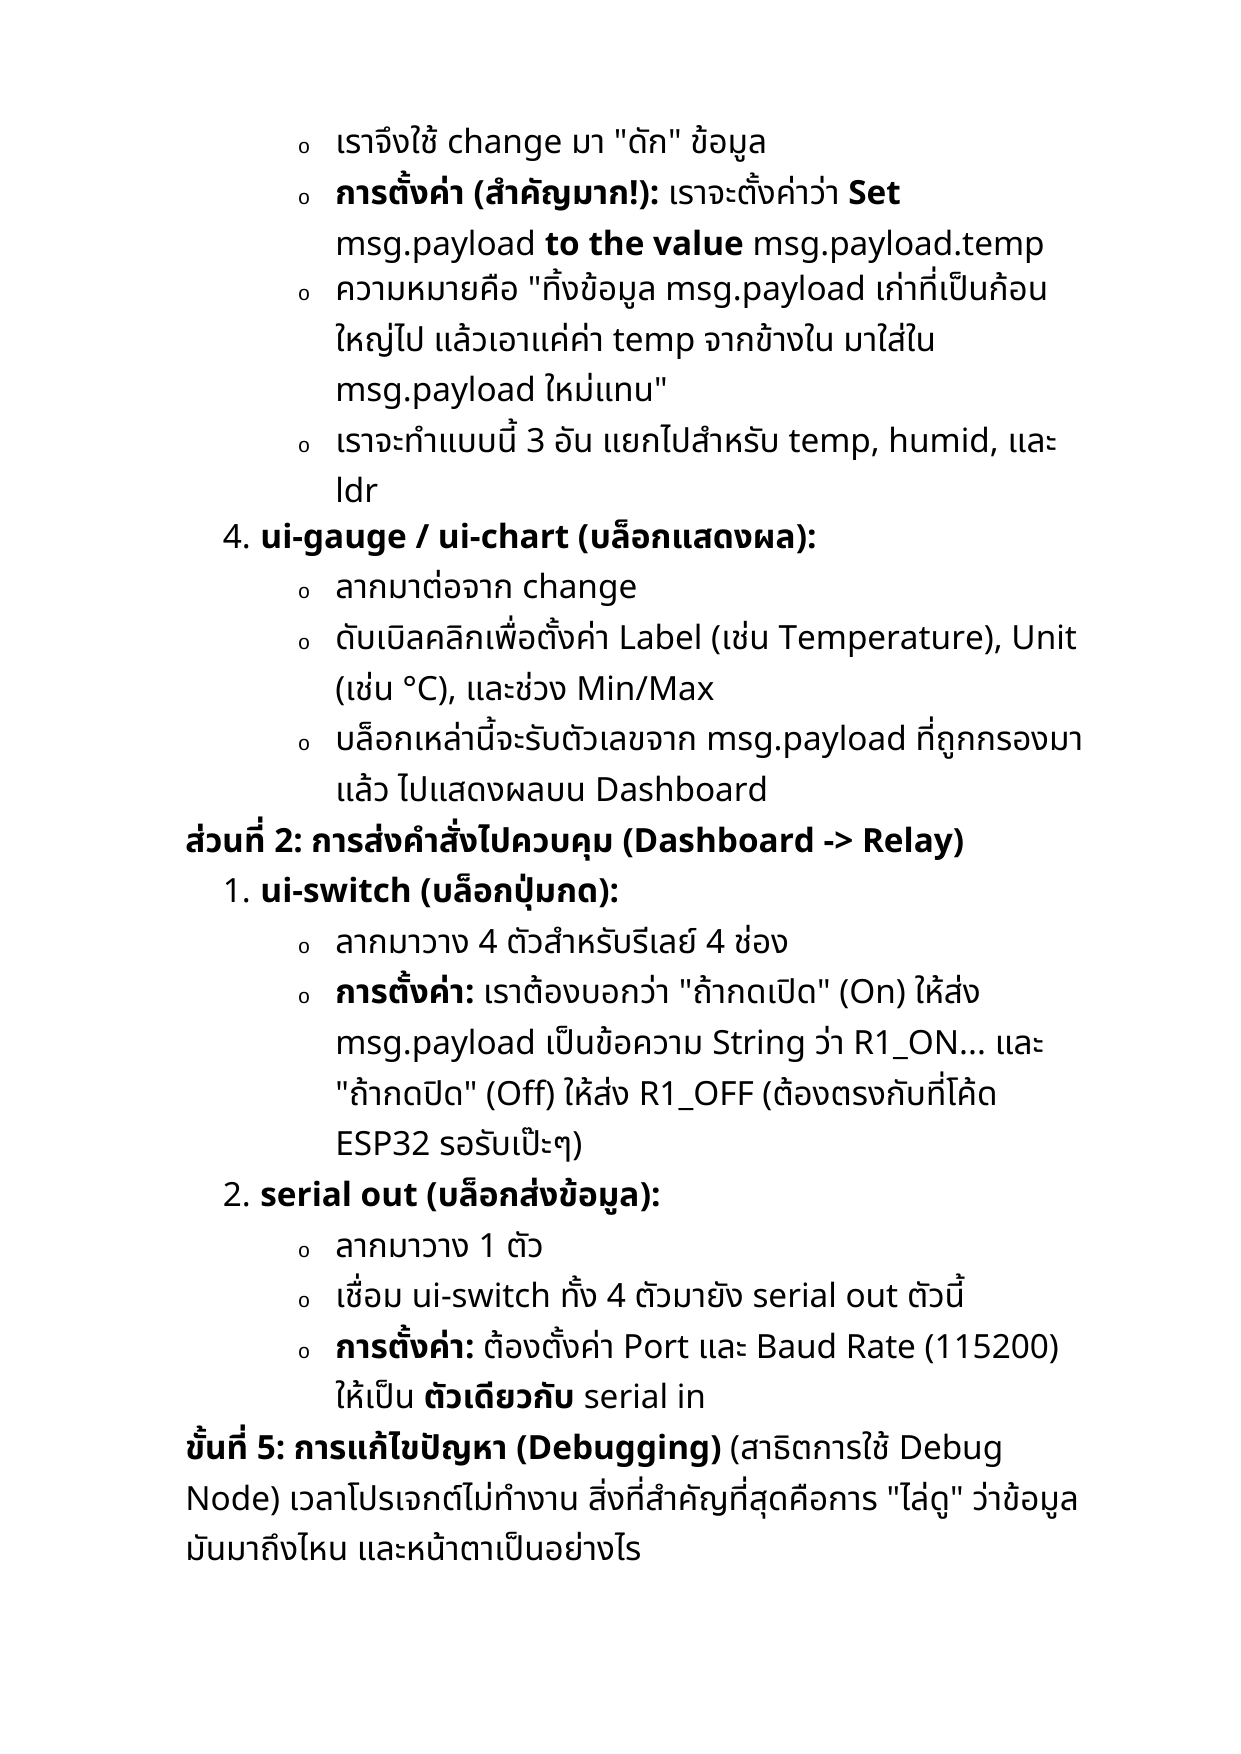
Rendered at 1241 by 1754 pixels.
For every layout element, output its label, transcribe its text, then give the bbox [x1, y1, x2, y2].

list ลากมาต่อจาก change [298, 563, 1093, 614]
list เชื่อม ui-switch ทั้ง 4 ตัวมายัง serial out ตัวนี้ [298, 1272, 1093, 1323]
list การตั้งค่า (สำคัญมาก!): เราจะตั้งค่าว่า Set msg.payload to the value msg.payload.temp [298, 169, 1093, 265]
list เราจึงใช้ change มา "ดัก" ข้อมูล [298, 118, 1093, 169]
list ความหมายคือ "ทิ้งข้อมูล msg.payload เก่าที่เป็นก้อนใหญ่ไป แล้วเอาแค่ค่า temp จากข้างใน มาใส่ใน msg.payload ใหม่แทน" [298, 265, 1093, 417]
list ui-gauge / ui-chart (บล็อกแสดงผล): [223, 513, 1093, 563]
list ดับเบิลคลิกเพื่อตั้งค่า Label (เช่น Temperature), Unit (เช่น °C), และช่วง Min/Max [298, 614, 1093, 715]
list serial out (บล็อกส่งข้อมูล): [223, 1171, 1093, 1221]
text ส่วนที่ 2: การส่งคำสั่งไปควบคุม (Dashboard -> Relay) [185, 816, 1093, 867]
list บล็อกเหล่านี้จะรับตัวเลขจาก msg.payload ที่ถูกกรองมาแล้ว ไปแสดงผลบน Dashboard [298, 715, 1093, 816]
text ขั้นที่ 5: การแก้ไขปัญหา (Debugging) (สาธิตการใช้ Debug Node) เวลาโปรเจกต์ไม่ทำงาน สิ่งที่สำคัญที่สุดคือการ "ไล่ดู" ว่าข้อมูลมันมาถึงไหน และหน้าตาเป็นอย่างไร [185, 1424, 1093, 1576]
list ลากมาวาง 4 ตัวสำหรับรีเลย์ 4 ช่อง [298, 918, 1093, 968]
list การตั้งค่า: เราต้องบอกว่า "ถ้ากดเปิด" (On) ให้ส่ง msg.payload เป็นข้อความ String ว่า R1_ON... และ "ถ้ากดปิด" (Off) ให้ส่ง R1_OFF (ต้องตรงกับที่โค้ด ESP32 รอรับเป๊ะๆ) [298, 968, 1093, 1171]
list ui-switch (บล็อกปุ่มกด): [223, 867, 1093, 918]
list เราจะทำแบบนี้ 3 อัน แยกไปสำหรับ temp, humid, และ ldr [298, 417, 1093, 513]
list ลากมาวาง 1 ตัว [298, 1221, 1093, 1272]
list การตั้งค่า: ต้องตั้งค่า Port และ Baud Rate (115200) ให้เป็น ตัวเดียวกับ serial in [298, 1323, 1093, 1424]
